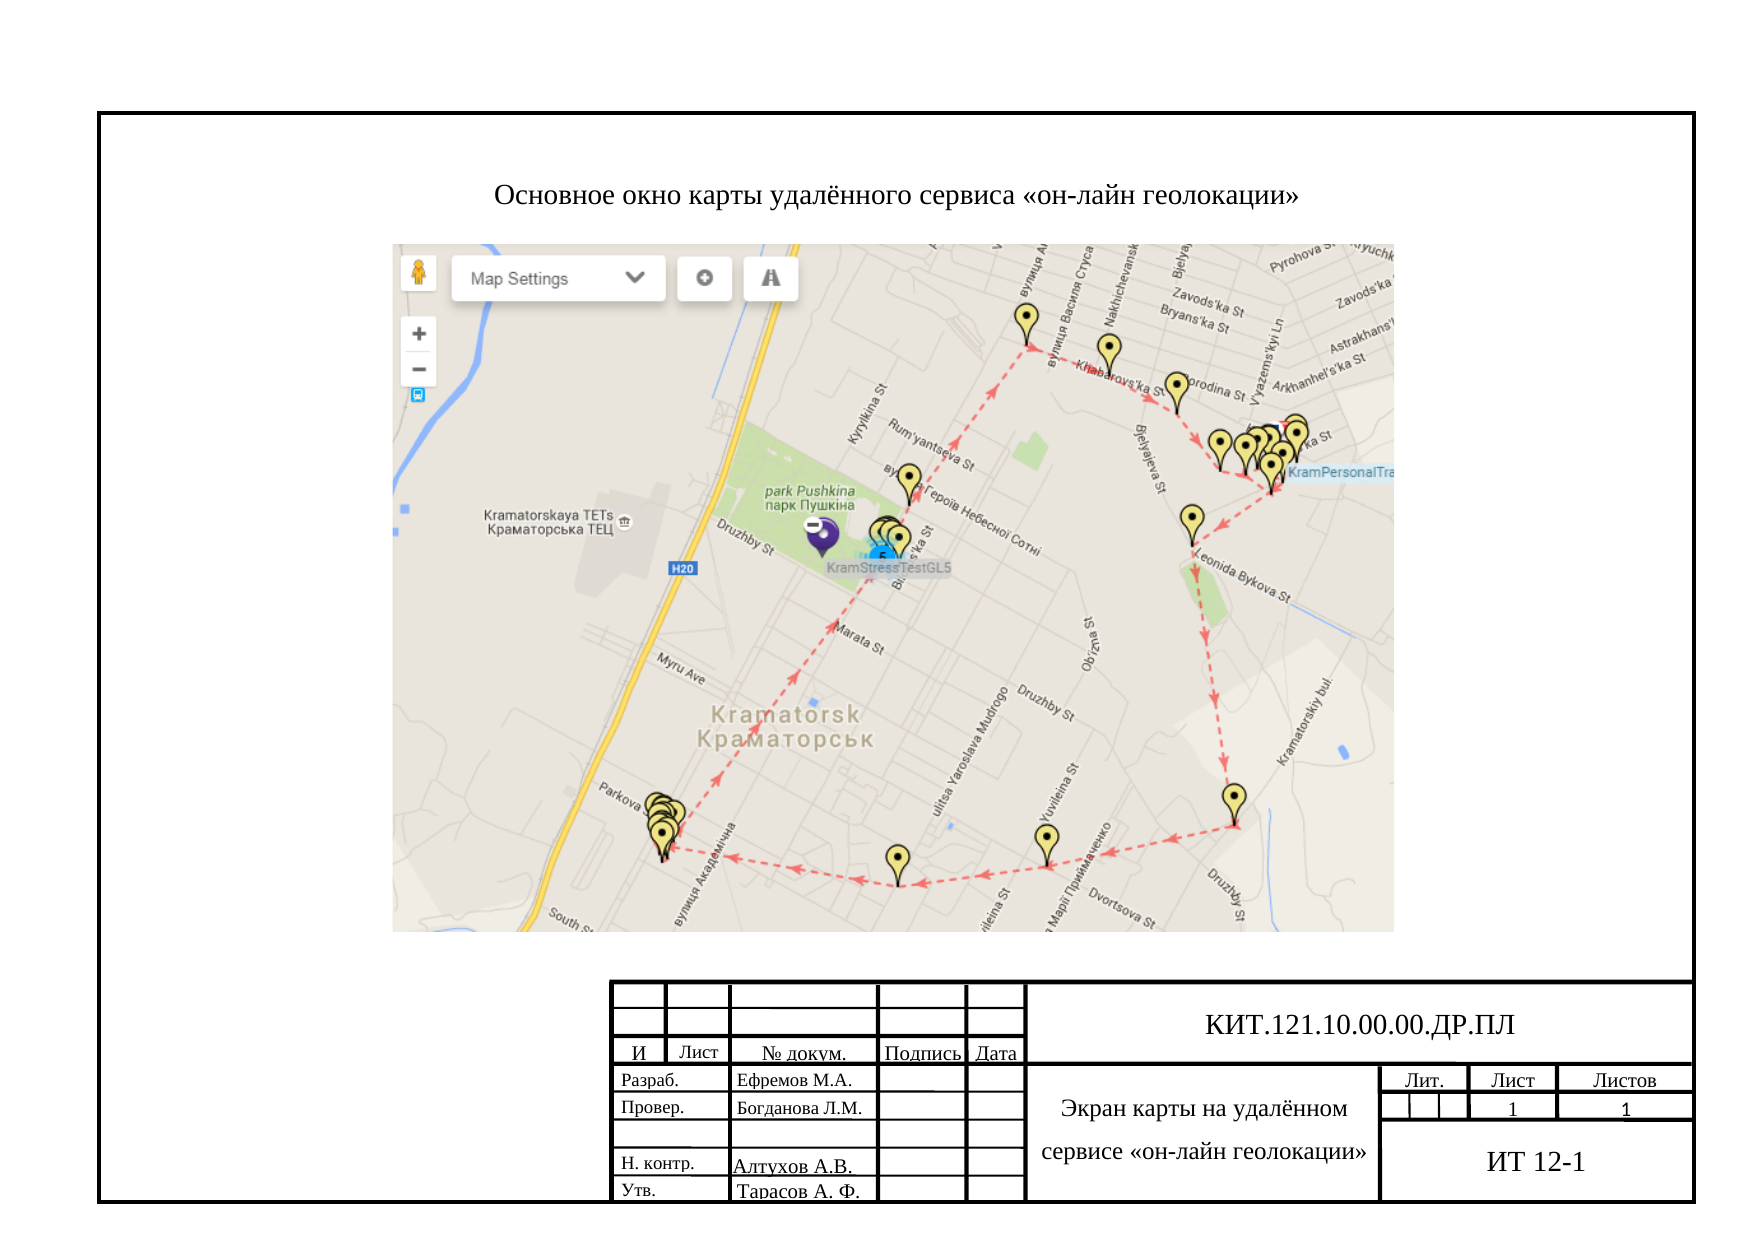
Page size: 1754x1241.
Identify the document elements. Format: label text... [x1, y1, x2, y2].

picture [392, 244, 1395, 932]
text Основное окно карты удалённого сервиса «он-лайн геолокации» [118, 177, 1668, 211]
